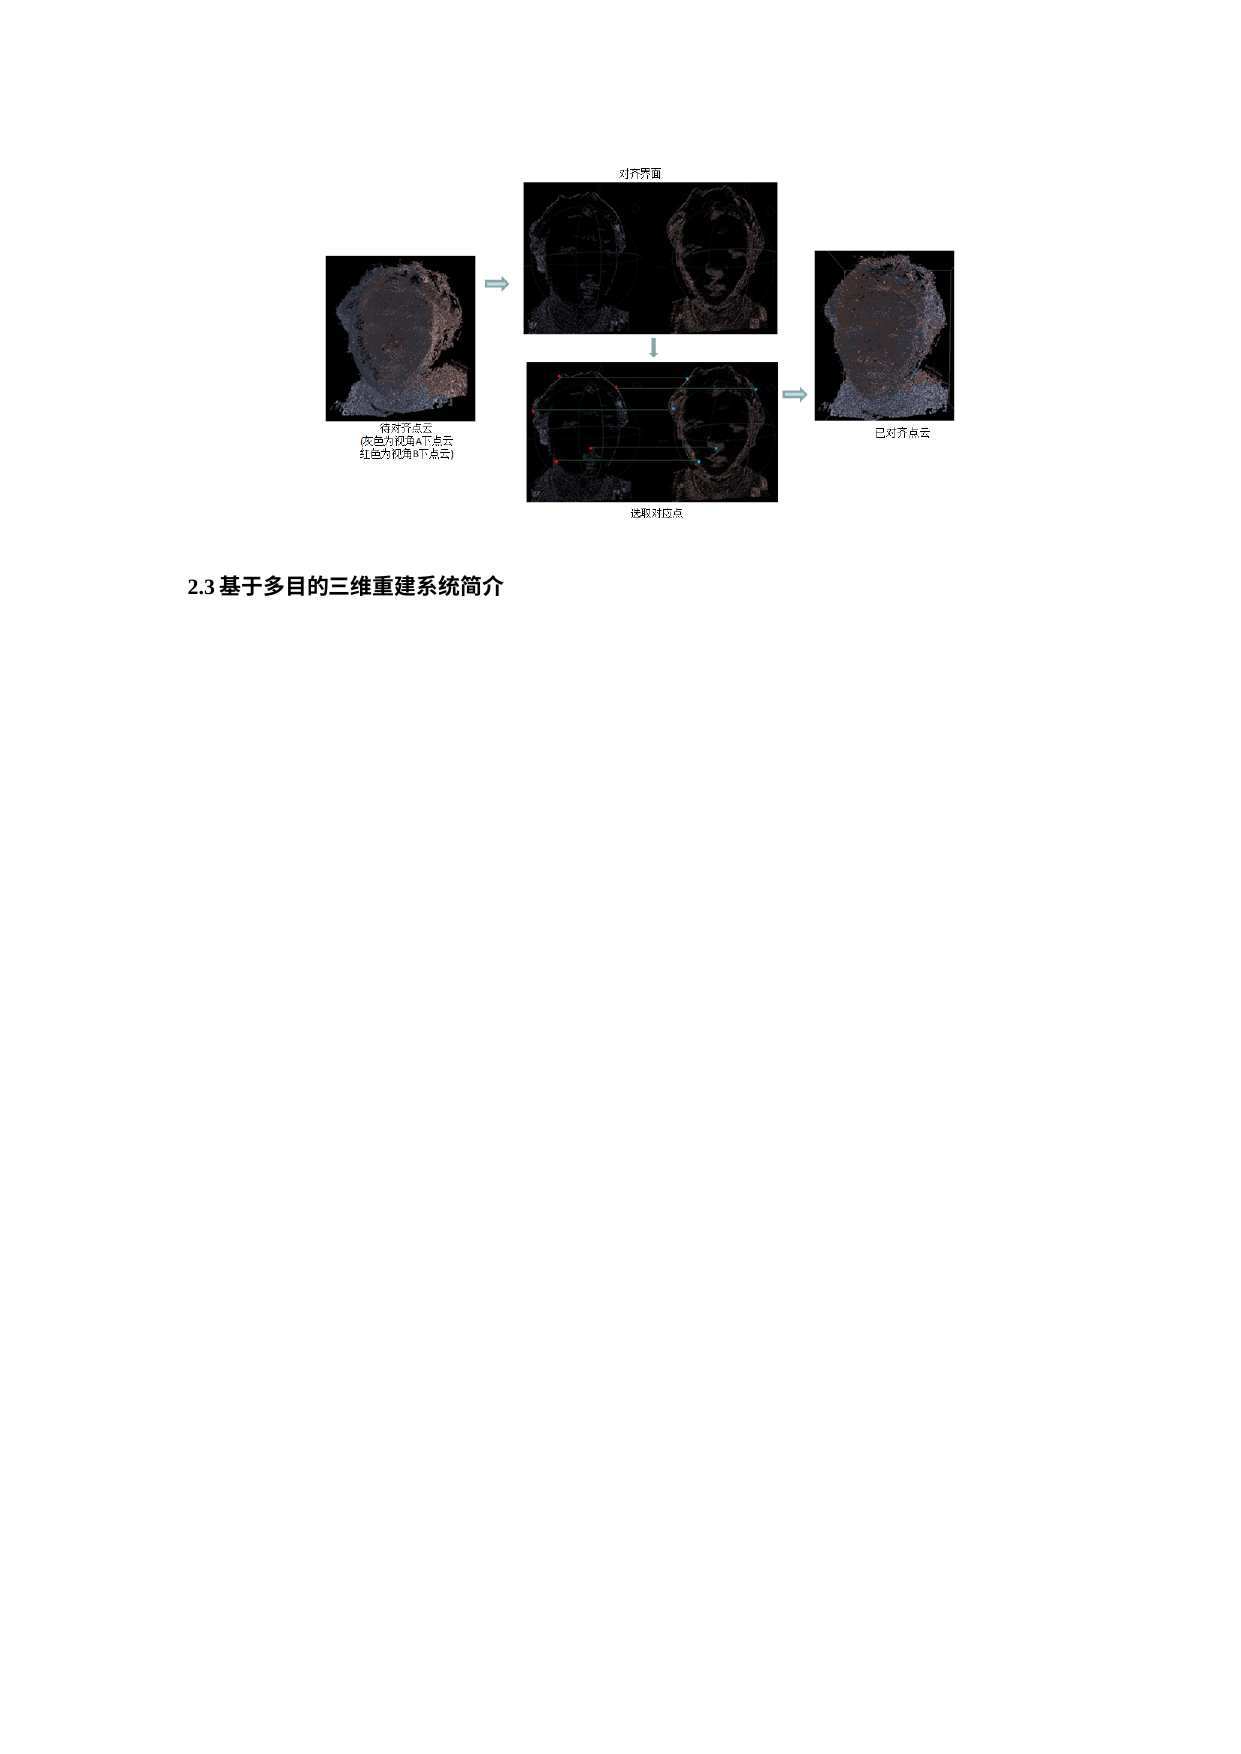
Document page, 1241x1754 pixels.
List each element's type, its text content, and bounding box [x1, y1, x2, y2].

subtitle 2.3基于多目的三维重建系统简介 [187, 568, 1053, 601]
picture [320, 162, 964, 521]
